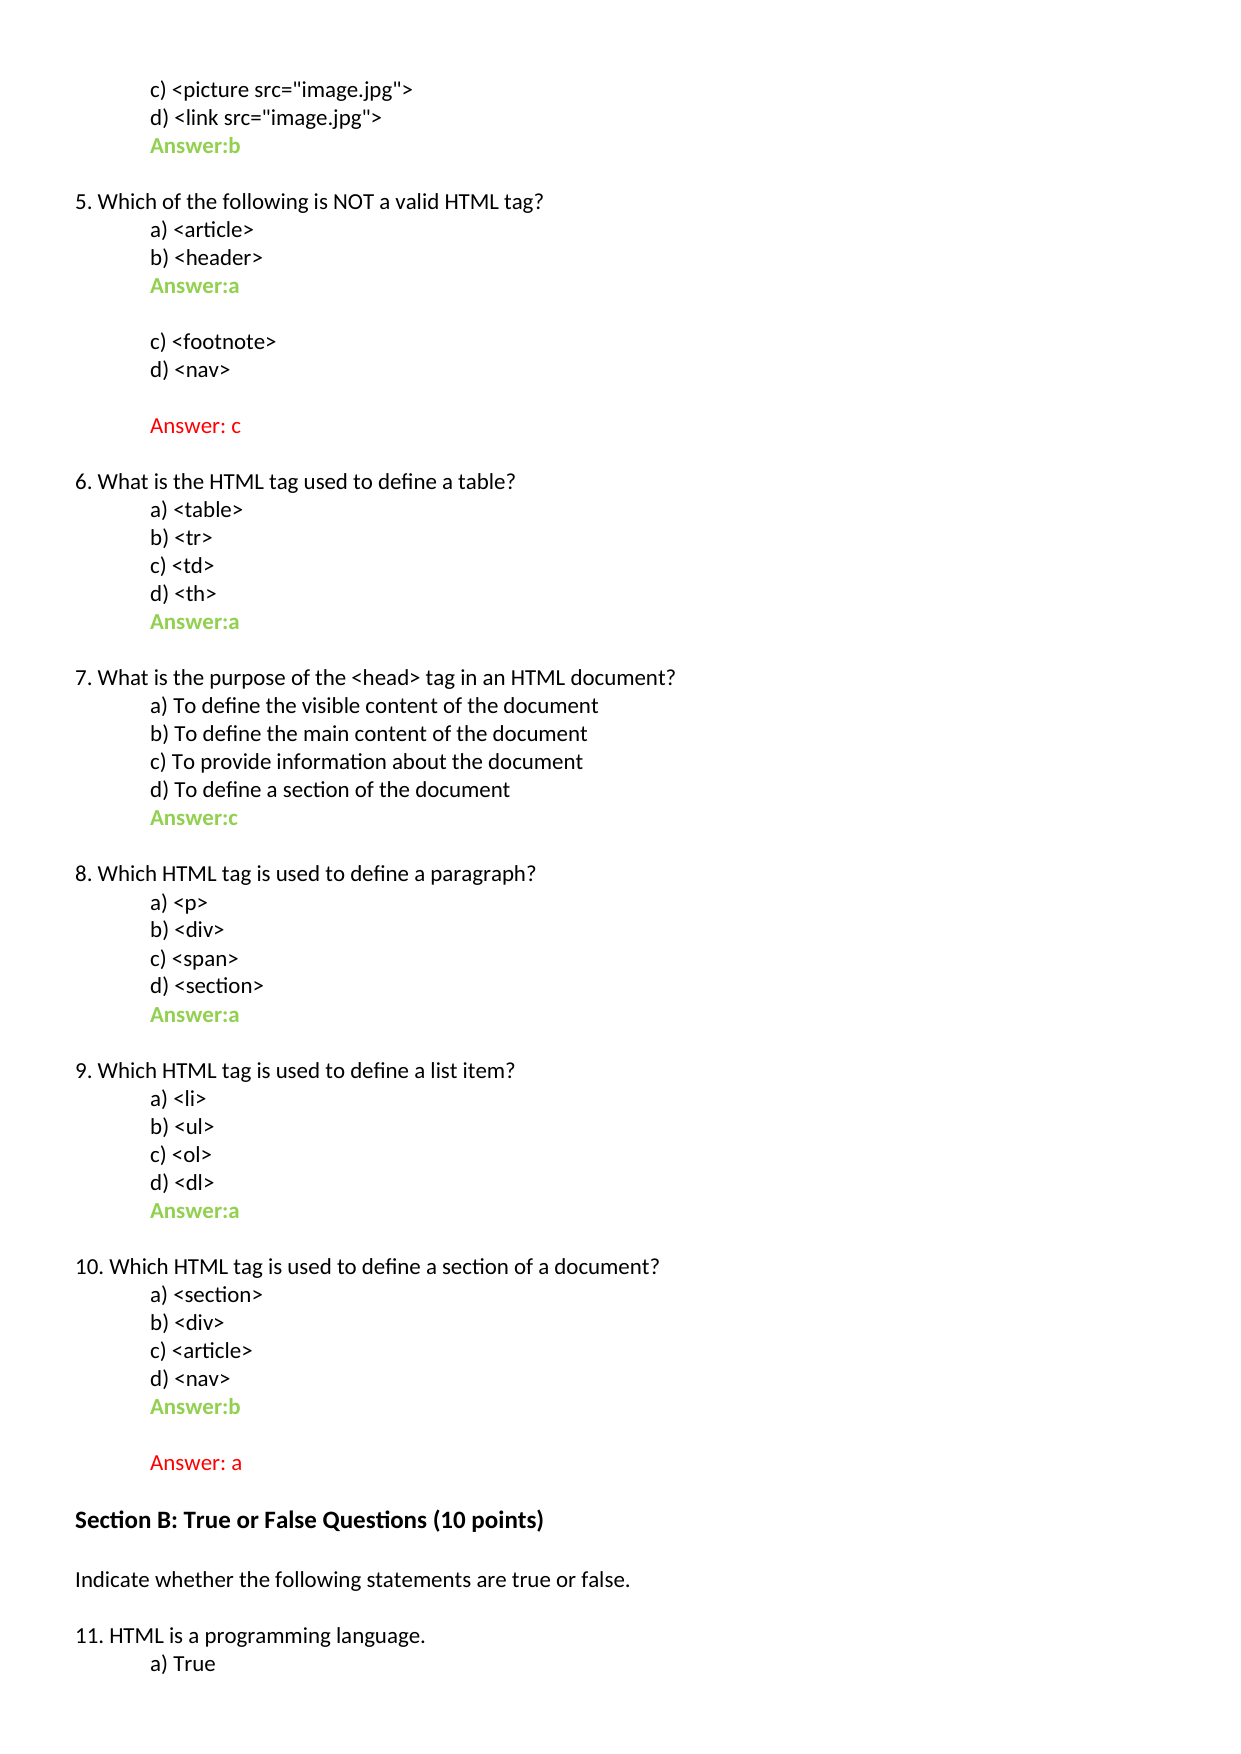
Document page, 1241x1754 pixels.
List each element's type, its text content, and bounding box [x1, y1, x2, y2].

text Answer:a [150, 1000, 1165, 1028]
text c) To provide information about the document [150, 747, 1165, 776]
text b) <header> [150, 243, 1165, 271]
text d) <nav> [150, 355, 1165, 383]
text c) <article> [150, 1336, 1165, 1364]
text 8. Which HTML tag is used to define a paragraph? [75, 859, 1165, 888]
text a) <p> [150, 888, 1165, 916]
text 5. Which of the following is NOT a valid HTML tag? [75, 187, 1165, 215]
text b) To define the main content of the document [150, 719, 1165, 747]
text Answer:a [150, 271, 1165, 299]
text d) <th> [150, 579, 1165, 607]
text b) <div> [150, 1308, 1165, 1336]
text 7. What is the purpose of the <head> tag in an HTML document? [75, 663, 1165, 691]
text b) <tr> [150, 523, 1165, 551]
text Section B: True or False Questions (10 points) [75, 1504, 1165, 1534]
text Answer:b [150, 1392, 1165, 1420]
text a) <li> [150, 1084, 1165, 1112]
text a) <table> [150, 495, 1165, 523]
text a) True [150, 1649, 1165, 1677]
text a) <section> [150, 1280, 1165, 1308]
text d) <dl> [150, 1168, 1165, 1196]
text d) <section> [150, 972, 1165, 1000]
text 11. HTML is a programming language. [75, 1621, 1165, 1649]
text Answer:a [150, 607, 1165, 635]
text a) <article> [150, 215, 1165, 243]
text 6. What is the HTML tag used to define a table? [75, 467, 1165, 495]
text Answer:c [150, 803, 1165, 832]
text d) <nav> [150, 1364, 1165, 1392]
text a) To define the visible content of the document [150, 691, 1165, 719]
text c) <span> [150, 944, 1165, 972]
text 9. Which HTML tag is used to define a list item? [75, 1056, 1165, 1084]
text Answer: a [150, 1448, 1165, 1476]
text d) <link src="image.jpg"> [150, 103, 1165, 131]
text d) To define a section of the document [150, 776, 1165, 803]
text Answer:a [150, 1196, 1165, 1224]
text b) <ul> [150, 1112, 1165, 1140]
text c) <td> [150, 551, 1165, 579]
text c) <ol> [150, 1140, 1165, 1168]
text Answer:b [150, 131, 1165, 159]
text b) <div> [150, 916, 1165, 944]
text c) <footnote> [150, 327, 1165, 355]
text Indicate whether the following statements are true or false. [75, 1565, 1165, 1593]
text 10. Which HTML tag is used to define a section of a document? [75, 1252, 1165, 1280]
text c) <picture src="image.jpg"> [150, 75, 1165, 103]
text Answer: c [150, 411, 1165, 439]
